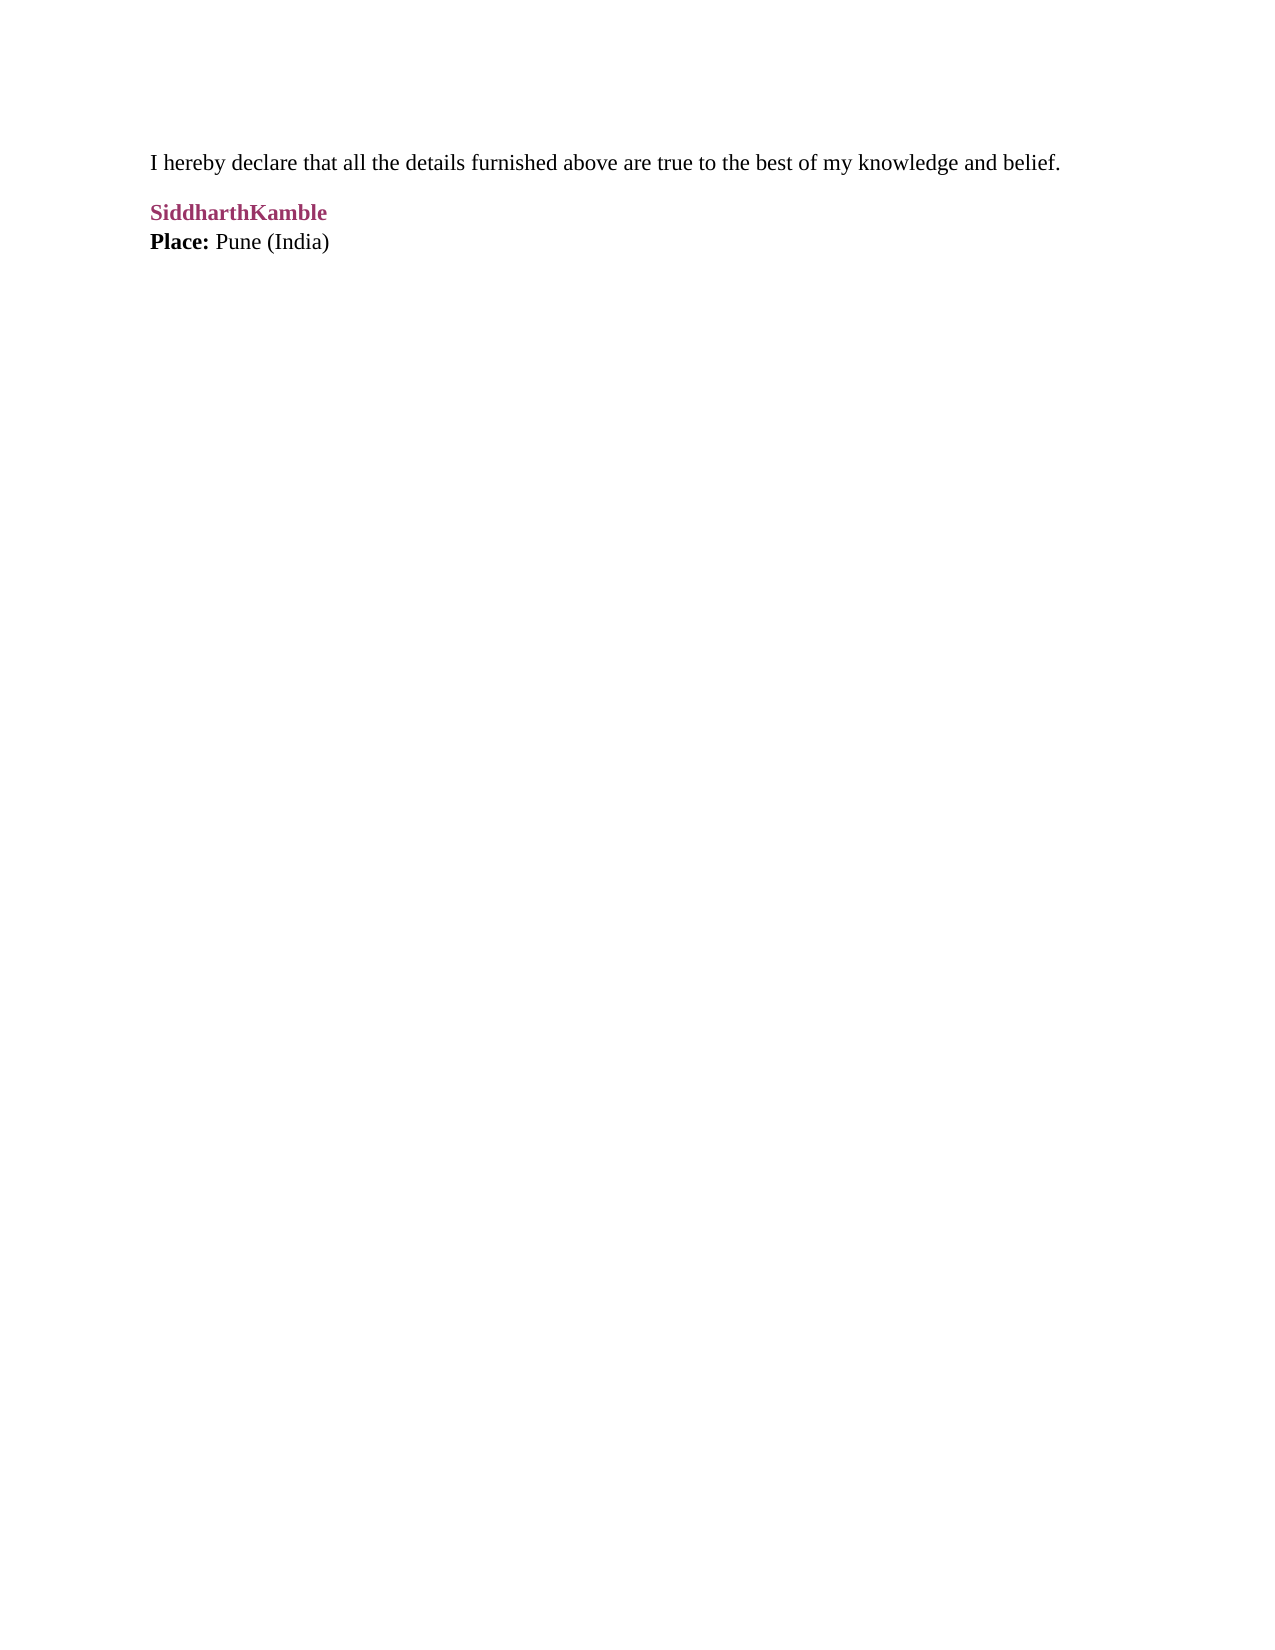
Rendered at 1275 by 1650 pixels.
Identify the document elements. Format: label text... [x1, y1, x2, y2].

text SiddharthKamble [150, 200, 1125, 225]
text I hereby declare that all the details furnished above are true to the best of my knowledge and belief. [150, 150, 1125, 175]
text Place: Pune (India) [150, 225, 1066, 256]
